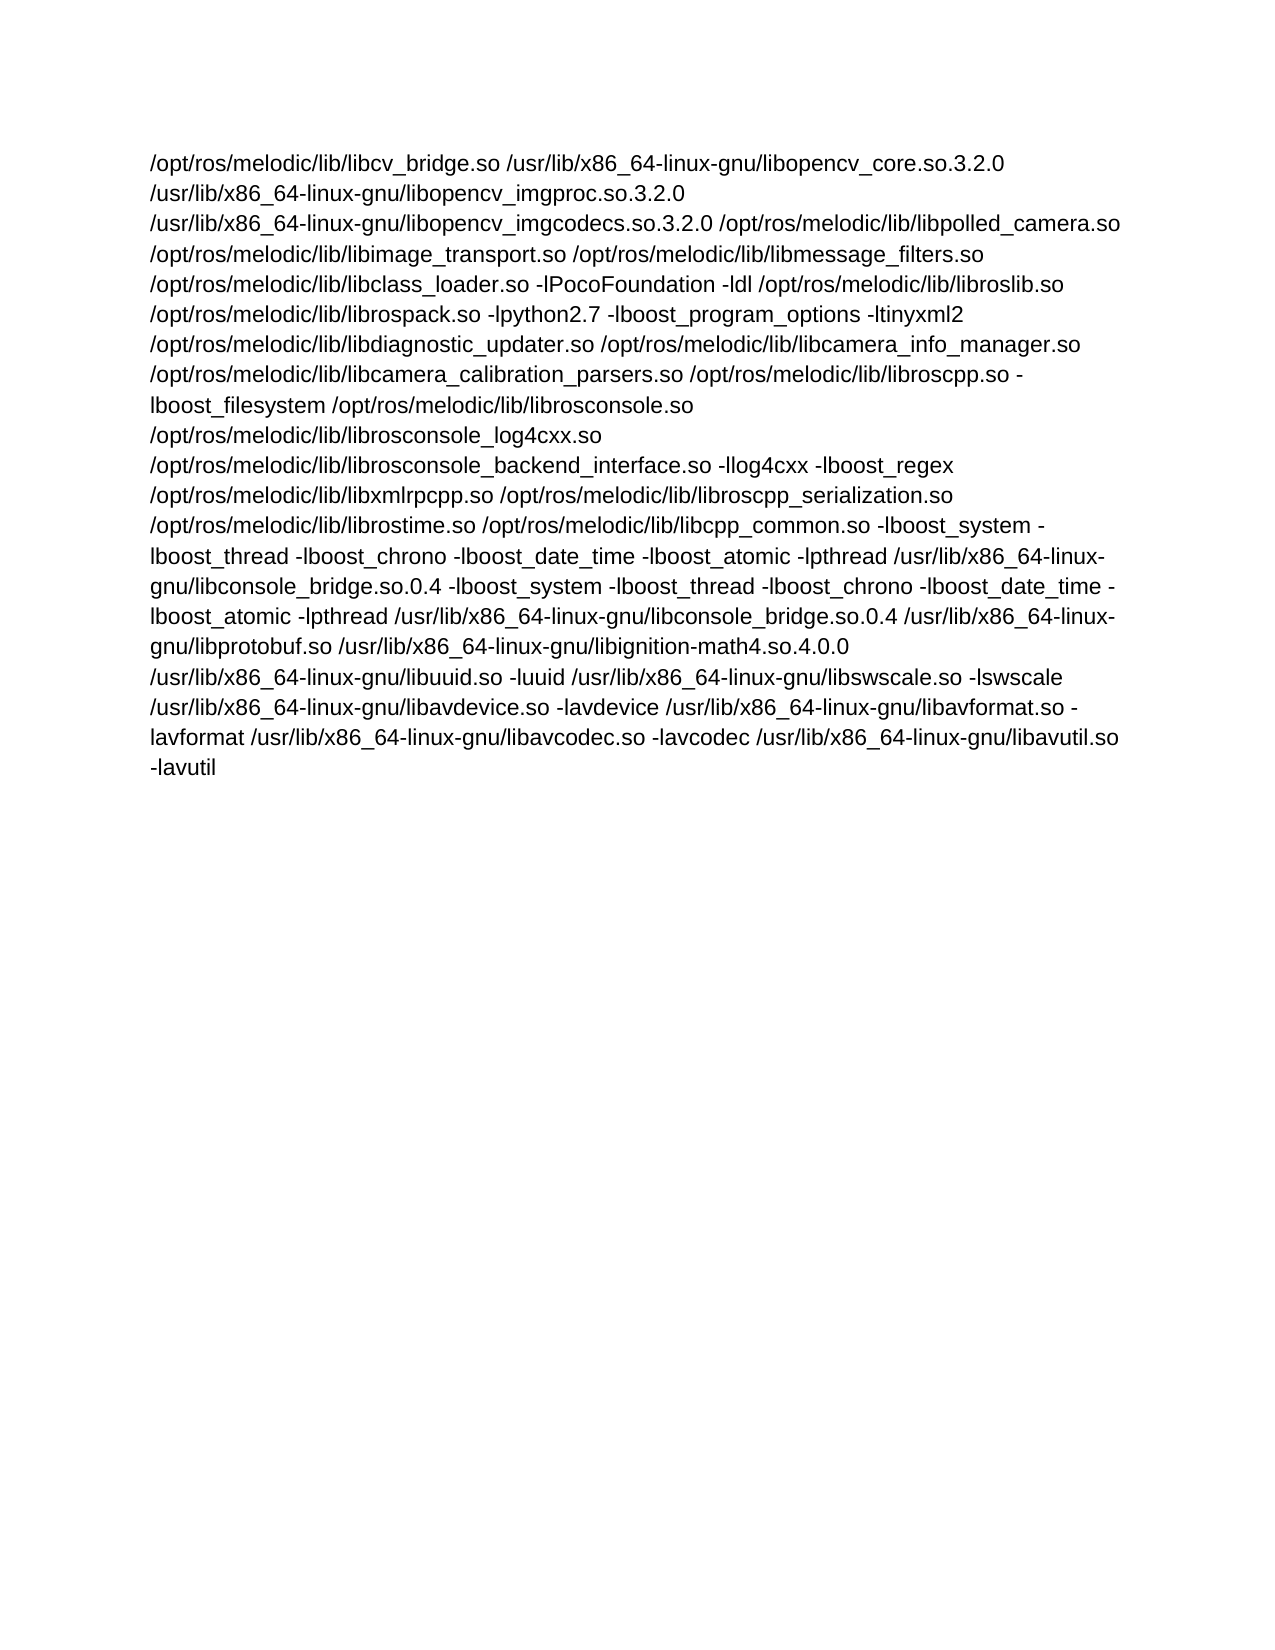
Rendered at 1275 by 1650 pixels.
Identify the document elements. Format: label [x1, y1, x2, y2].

text [150, 150, 1125, 781]
